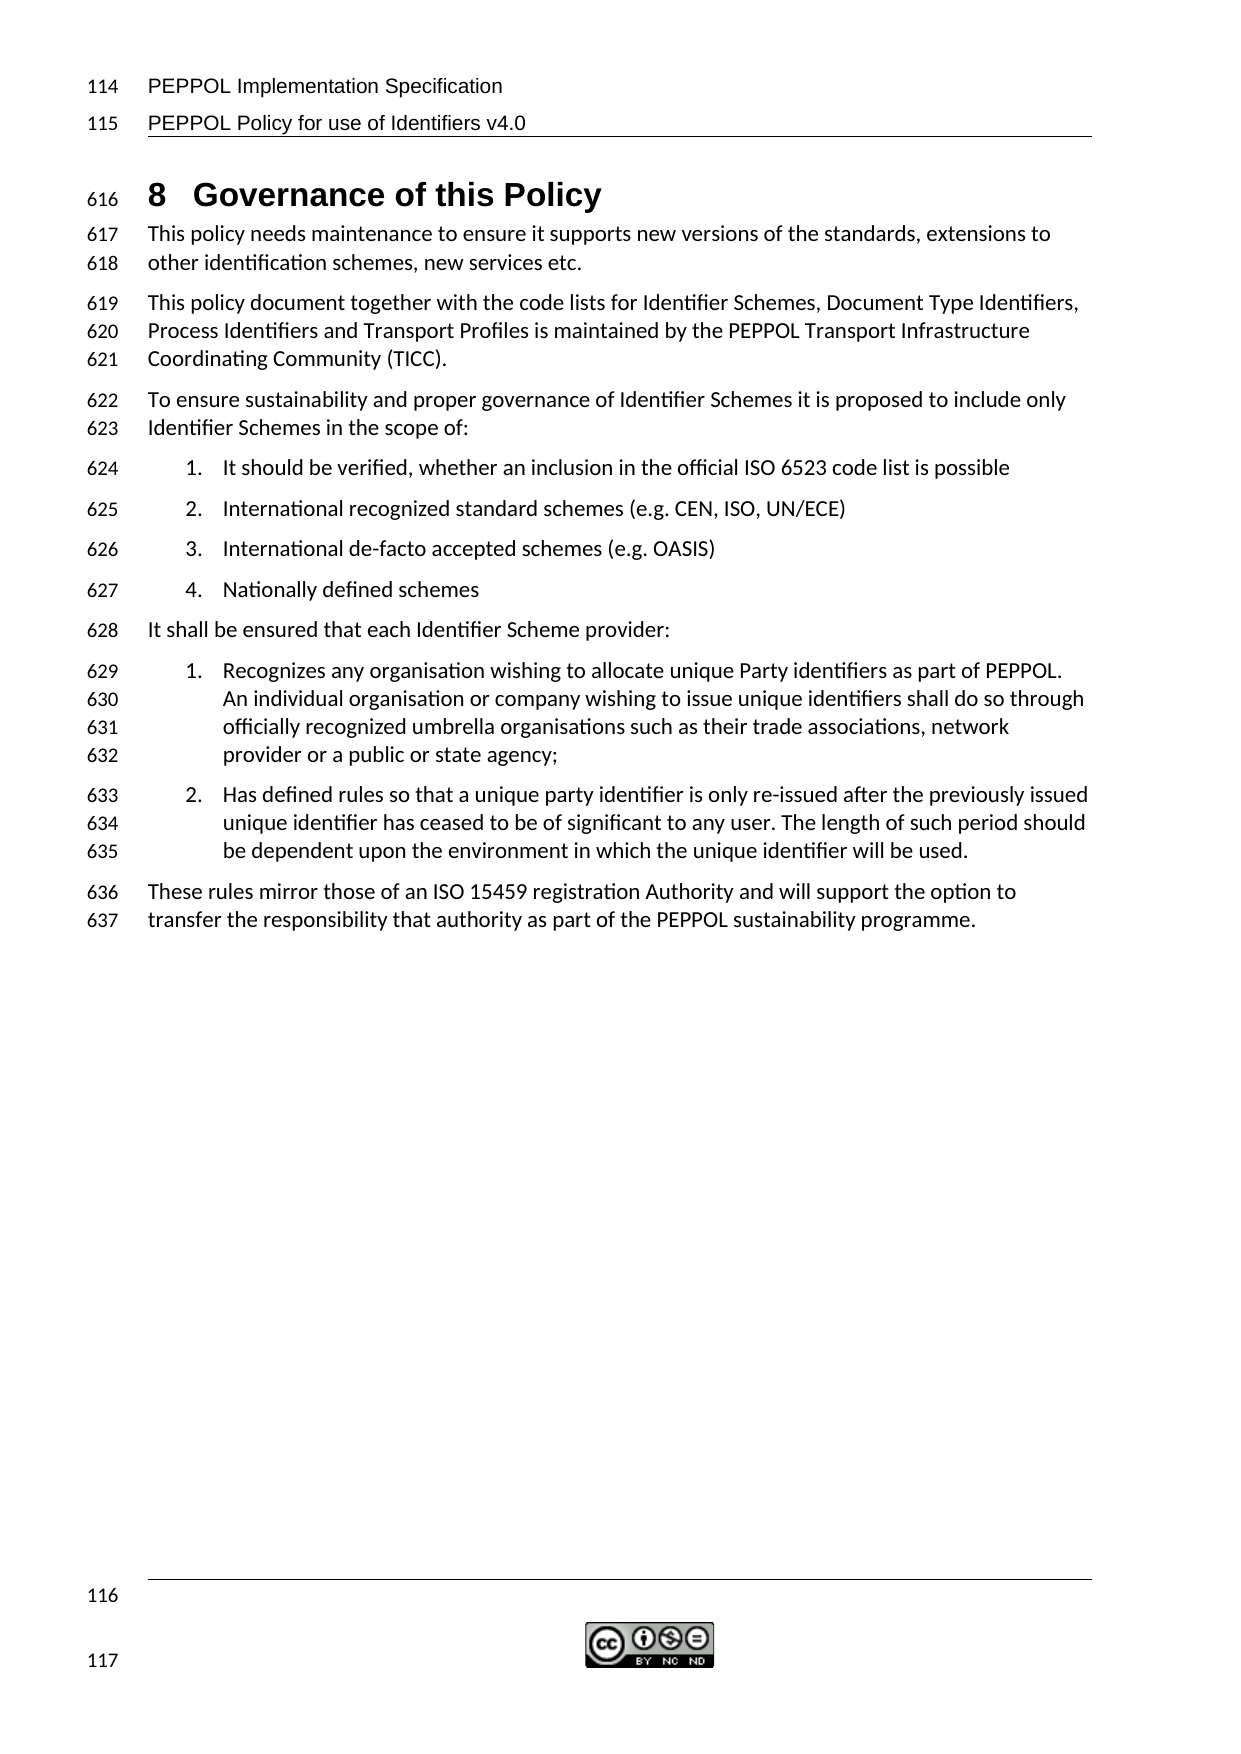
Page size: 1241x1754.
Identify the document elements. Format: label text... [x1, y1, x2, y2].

subtitle Governance of this Policy [148, 175, 1092, 213]
list It should be verified, whether an inclusion in the official ISO 6523 code list is possible [185, 453, 1092, 481]
list International recognized standard schemes (e.g. CEN, ISO, UN/ECE) [185, 494, 1092, 522]
text It shall be ensured that each Identifier Scheme provider: [148, 615, 1092, 643]
text To ensure sustainability and proper governance of Identifier Schemes it is proposed to include only Identifier Schemes in the scope of: [148, 385, 1092, 441]
list Recognizes any organisation wishing to allocate unique Party identifiers as part of PEPPOL. An individual organisation or company wishing to issue unique identifiers shall do so through officially recognized umbrella organisations such as their trade associations, network provider or a public or state agency; [185, 656, 1092, 768]
text This policy document together with the code lists for Identifier Schemes, Document Type Identifiers, Process Identifiers and Transport Profiles is maintained by the PEPPOL Transport Infrastructure Coordinating Community (TICC). [148, 288, 1092, 372]
list Nationally defined schemes [185, 575, 1092, 603]
text These rules mirror those of an ISO 15459 registration Authority and will support the option to transfer the responsibility that authority as part of the PEPPOL sustainability programme. [148, 877, 1092, 933]
text This policy needs maintenance to ensure it supports new versions of the standards, extensions to other identification schemes, new services etc. [148, 219, 1092, 276]
picture [585, 1622, 715, 1668]
list Has defined rules so that a unique party identifier is only re-issued after the previously issued unique identifier has ceased to be of significant to any user. The length of such period should be dependent upon the environment in which the unique identifier will be used. [185, 780, 1092, 864]
list International de-facto accepted schemes (e.g. OASIS) [185, 534, 1092, 562]
